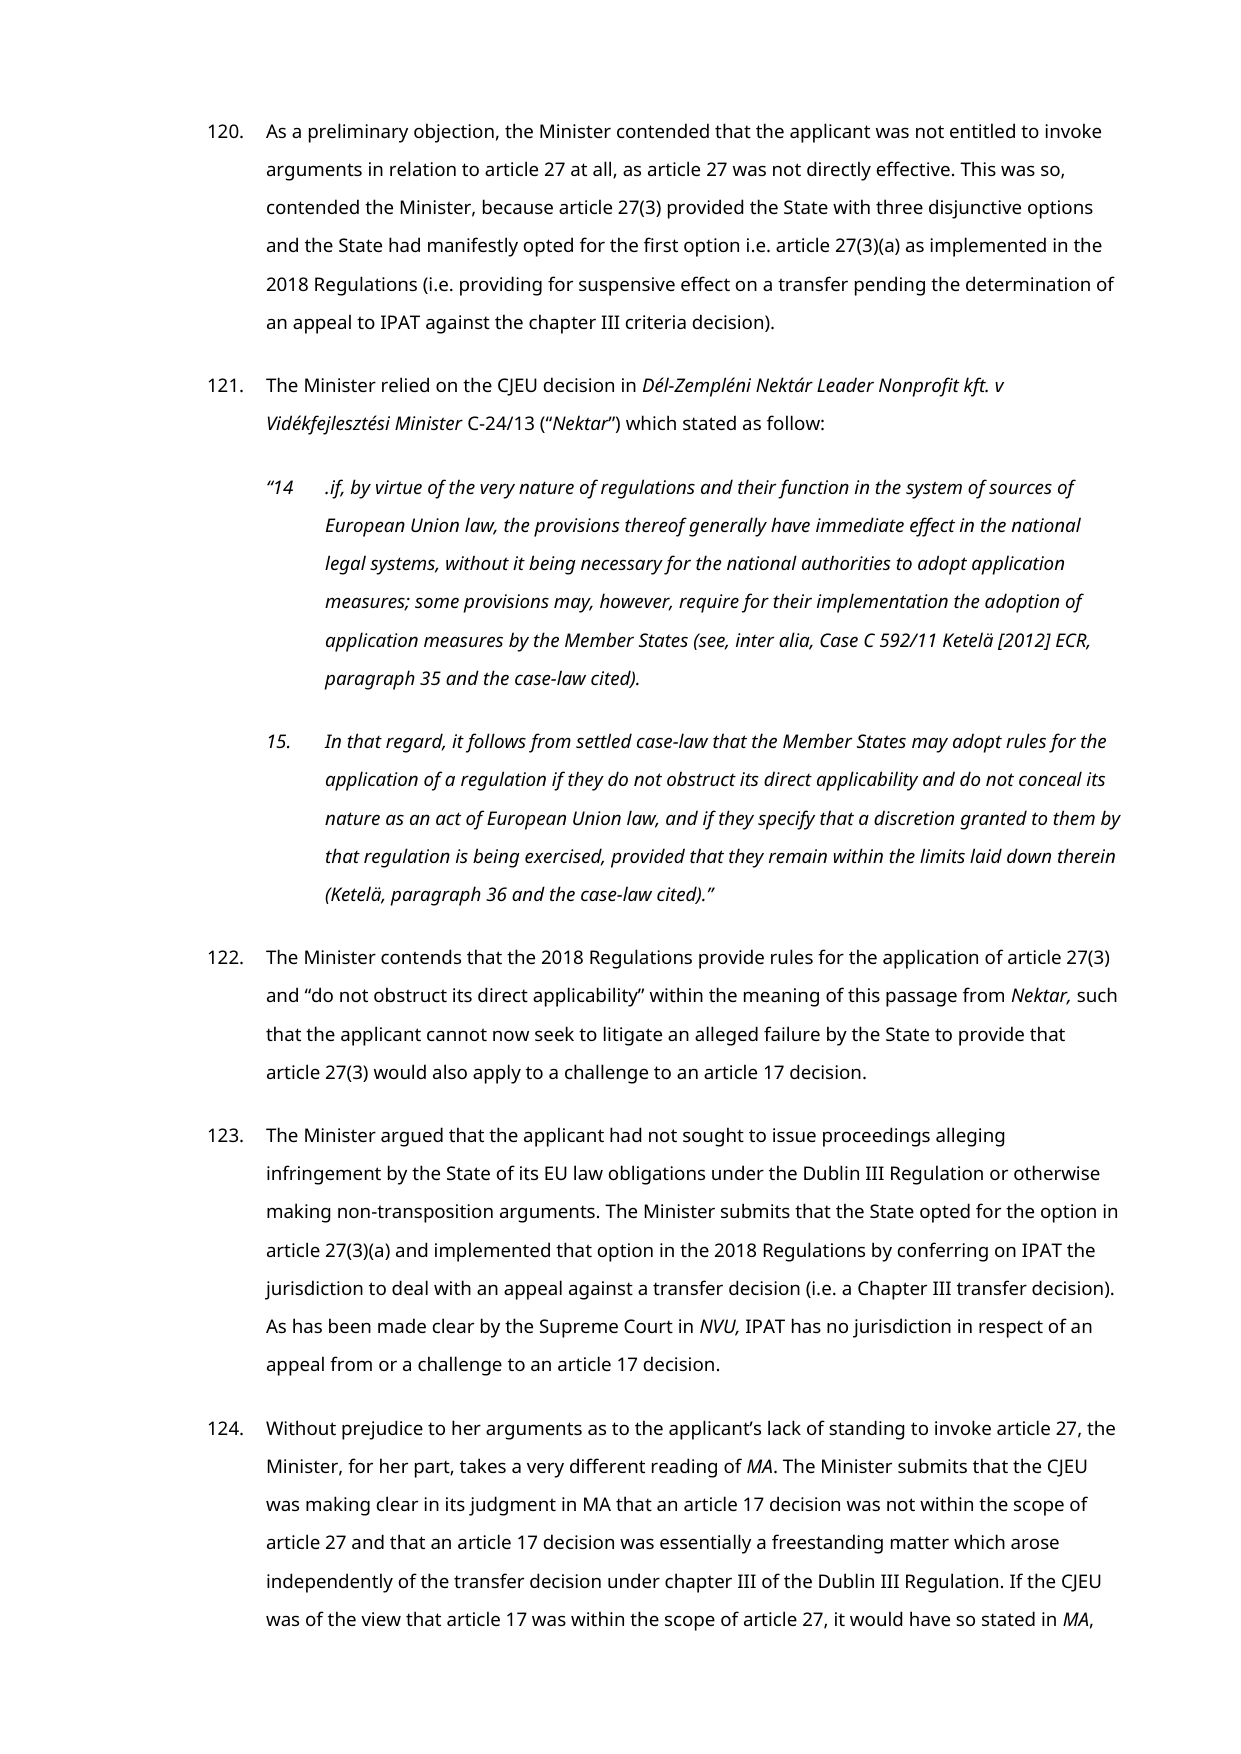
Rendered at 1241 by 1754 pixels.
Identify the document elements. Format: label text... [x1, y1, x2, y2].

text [207, 1415, 1122, 1632]
text 123. The Minister argued that the applicant had not sought to issue proceedings alleging infringement by the State of its EU law obligations under the Dublin III Regulation or otherwise making non-transposition arguments. The Minister submits that the State opted for the option in article 27(3)(a) and implemented that option in the 2018 Regulations by conferring on IPAT the jurisdiction to deal with an appeal against a transfer decision (i.e. a Chapter III transfer decision). As has been made clear by the Supreme Court in NVU, IPAT has no jurisdiction in respect of an appeal from or a challenge to an article 17 decision. [207, 1122, 1122, 1377]
text 120. As a preliminary objection, the Minister contended that the applicant was not entitled to invoke arguments in relation to article 27 at all, as article 27 was not directly effective. This was so, contended the Minister, because article 27(3) provided the State with three disjunctive options and the State had manifestly opted for the first option i.e. article 27(3)(a) as implemented in the 2018 Regulations (i.e. providing for suspensive effect on a transfer pending the determination of an appeal to IPAT against the chapter III criteria decision). [207, 118, 1122, 335]
text “14 .if, by virtue of the very nature of regulations and their function in the system of sources of European Union law, the provisions thereof generally have immediate effect in the national legal systems, without it being necessary for the national authorities to adopt application measures; some provisions may, however, require for their implementation the adoption of application measures by the Member States (see, inter alia, Case C 592/11 Ketelä [2012] ECR, paragraph 35 and the case-law cited). [266, 474, 1122, 691]
text 121. The Minister relied on the CJEU decision in Dél-Zempléni Nektár Leader Nonprofit kft. v Vidékfejlesztési Minister C-24/13 (“Nektar”) which stated as follow: [207, 372, 1122, 436]
text 122. The Minister contends that the 2018 Regulations provide rules for the application of article 27(3) and “do not obstruct its direct applicability” within the meaning of this passage from Nektar, such that the applicant cannot now seek to litigate an alleged failure by the State to provide that article 27(3) would also apply to a challenge to an article 17 decision. [207, 944, 1122, 1085]
text 15. In that regard, it follows from settled case-law that the Member States may adopt rules for the application of a regulation if they do not obstruct its direct applicability and do not conceal its nature as an act of European Union law, and if they specify that a discretion granted to them by that regulation is being exercised, provided that they remain within the limits laid down therein (Ketelä, paragraph 36 and the case-law cited).” [266, 728, 1122, 907]
